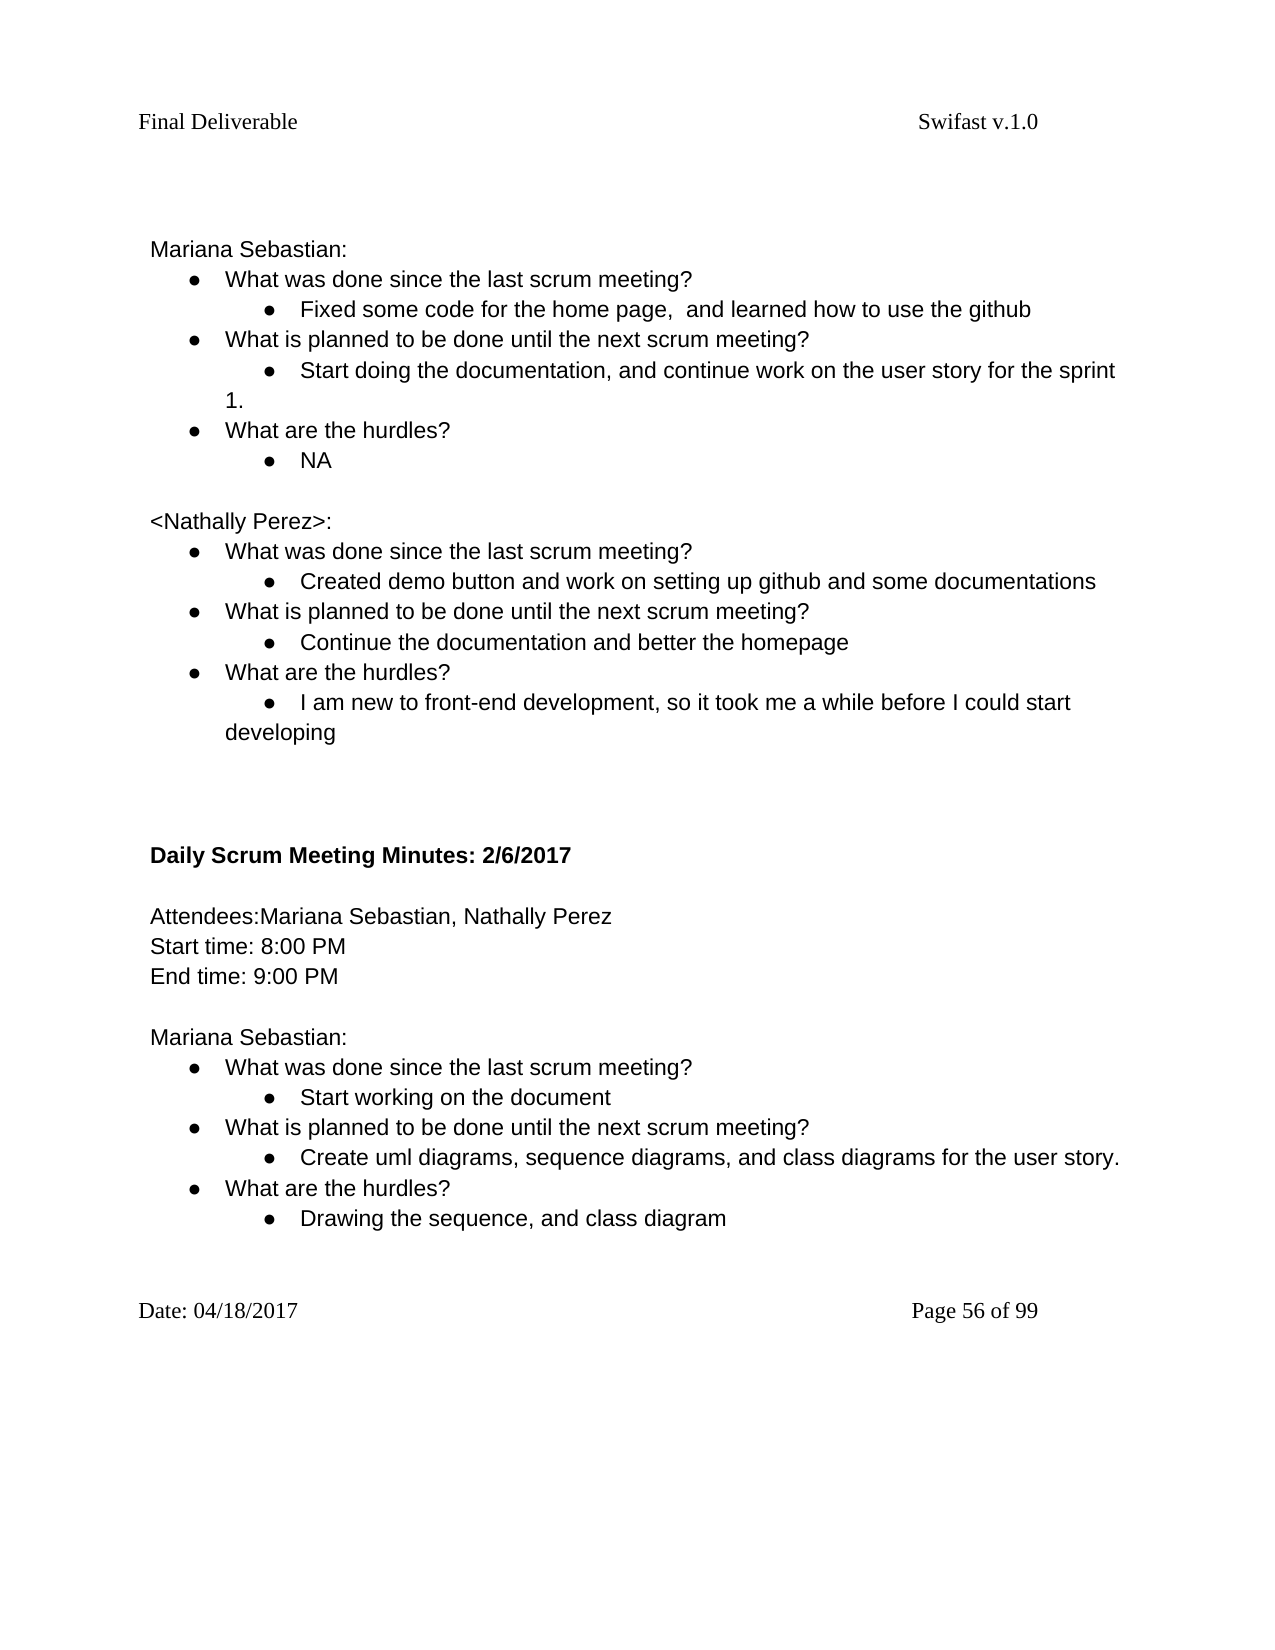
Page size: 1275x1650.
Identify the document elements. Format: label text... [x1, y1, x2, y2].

list Created demo button and work on setting up github and some documentations [225, 568, 1125, 594]
list What are the hurdles? [187, 659, 1125, 685]
list What is planned to be done until the next scrum meeting? [187, 598, 1125, 624]
list Fixed some code for the home page, and learned how to use the github [225, 296, 1125, 322]
list What are the hurdles? [187, 1174, 1125, 1201]
list NA [225, 447, 1125, 473]
list What was done since the last scrum meeting? [187, 266, 1125, 292]
list What is planned to be done until the next scrum meeting? [187, 326, 1125, 353]
text Mariana Sebastian: [150, 236, 1125, 262]
list What are the hurdles? [187, 417, 1125, 443]
list I am new to front-end development, so it took me a while before I could start developing [225, 689, 1125, 745]
list What is planned to be done until the next scrum meeting? [187, 1114, 1125, 1141]
list Continue the documentation and better the homepage [225, 628, 1125, 655]
list Drawing the sequence, and class diagram [225, 1205, 1125, 1231]
text Mariana Sebastian: [150, 1023, 1125, 1050]
text Attendees:Mariana Sebastian, Nathally Perez [150, 903, 1125, 929]
list What was done since the last scrum meeting? [187, 538, 1125, 564]
text <Nathally Perez>: [150, 508, 1125, 534]
list Start working on the document [225, 1084, 1125, 1110]
list Start doing the documentation, and continue work on the user story for the sprint 1. [225, 357, 1125, 413]
text End time: 9:00 PM [150, 963, 1125, 989]
list What was done since the last scrum meeting? [187, 1054, 1125, 1080]
list Create uml diagrams, sequence diagrams, and class diagrams for the user story. [225, 1144, 1125, 1171]
text Daily Scrum Meeting Minutes: 2/6/2017 [150, 842, 1125, 869]
text Start time: 8:00 PM [150, 933, 1125, 959]
